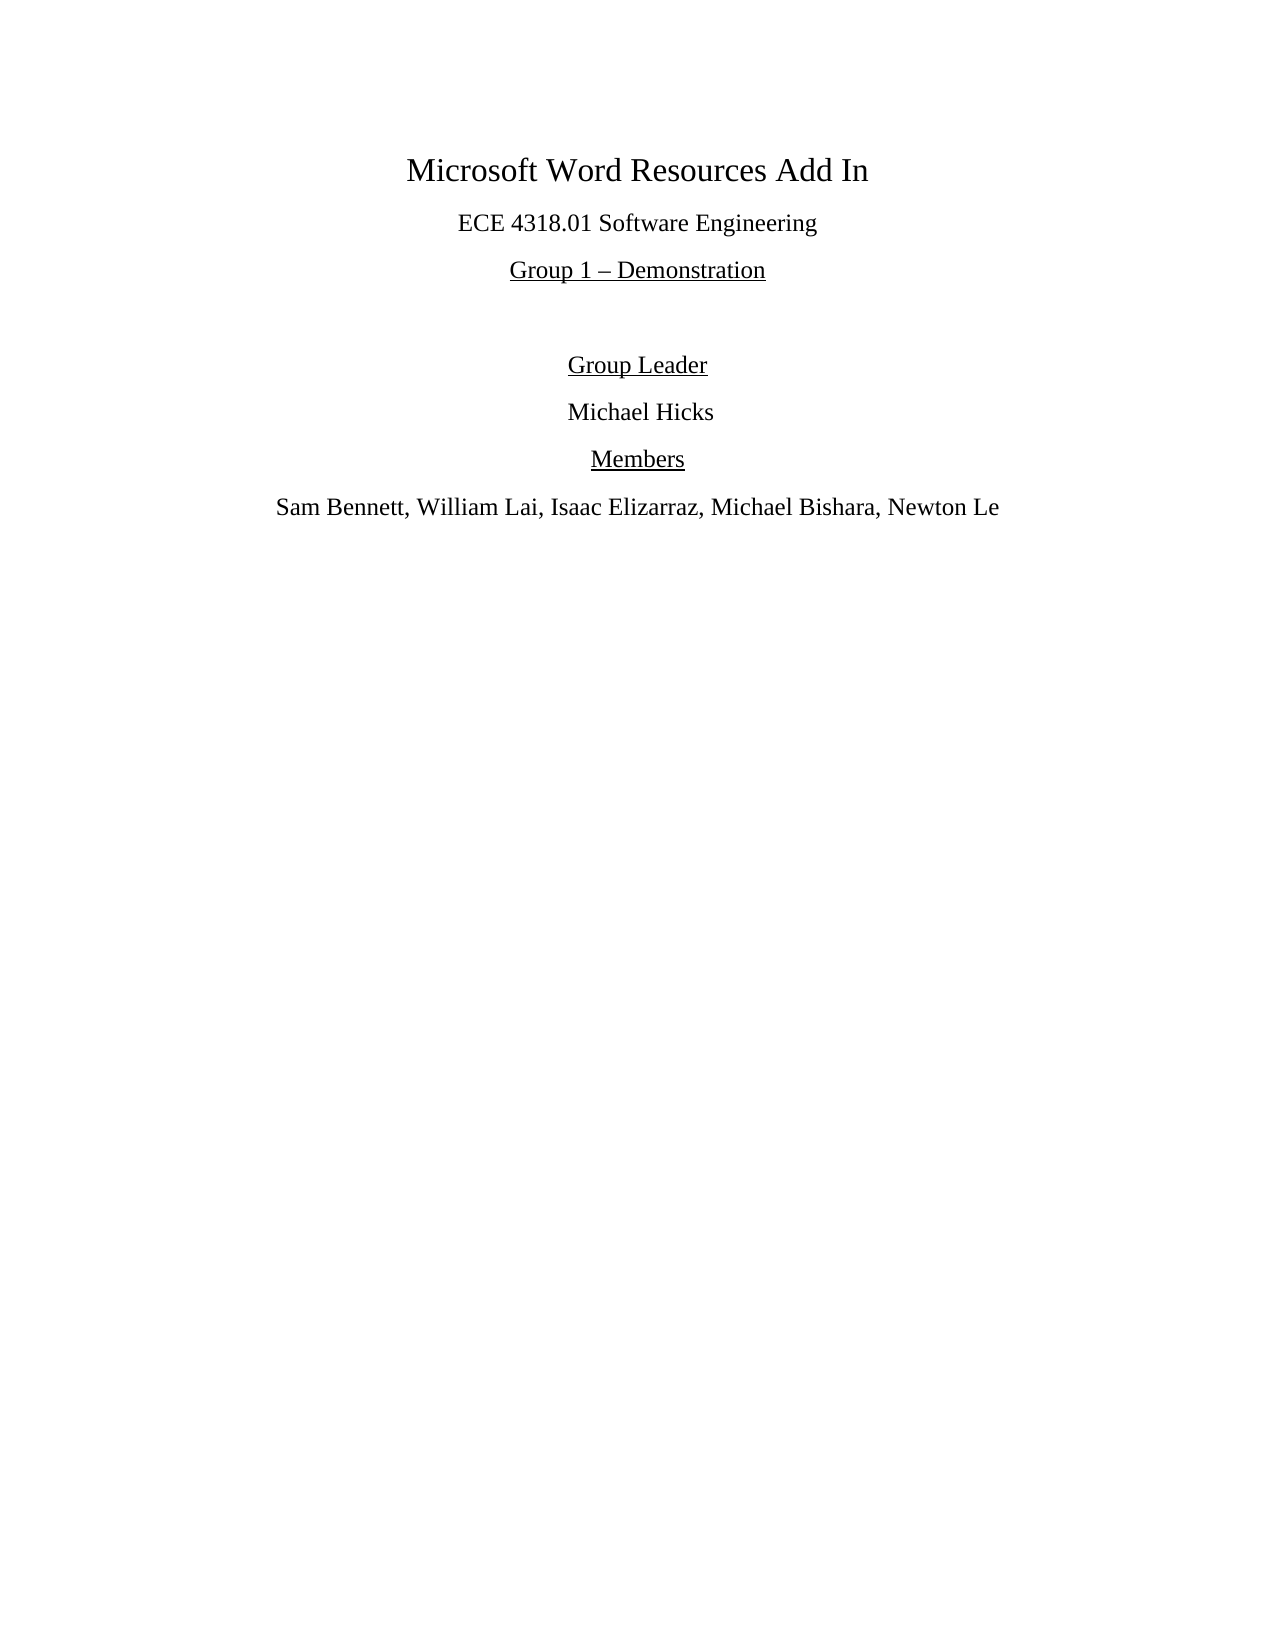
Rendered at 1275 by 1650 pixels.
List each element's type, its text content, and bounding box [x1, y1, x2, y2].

text Michael Hicks [150, 397, 1125, 426]
text Sam Bennett, William Lai, Isaac Elizarraz, Michael Bishara, Newton Le [150, 492, 1125, 521]
text Group Leader [150, 350, 1125, 378]
text Members [150, 444, 1125, 473]
text ECE 4318.01 Software Engineering [150, 208, 1125, 236]
text Group 1 – Demonstration [150, 255, 1125, 284]
text Microsoft Word Resources Add In [150, 150, 1125, 188]
